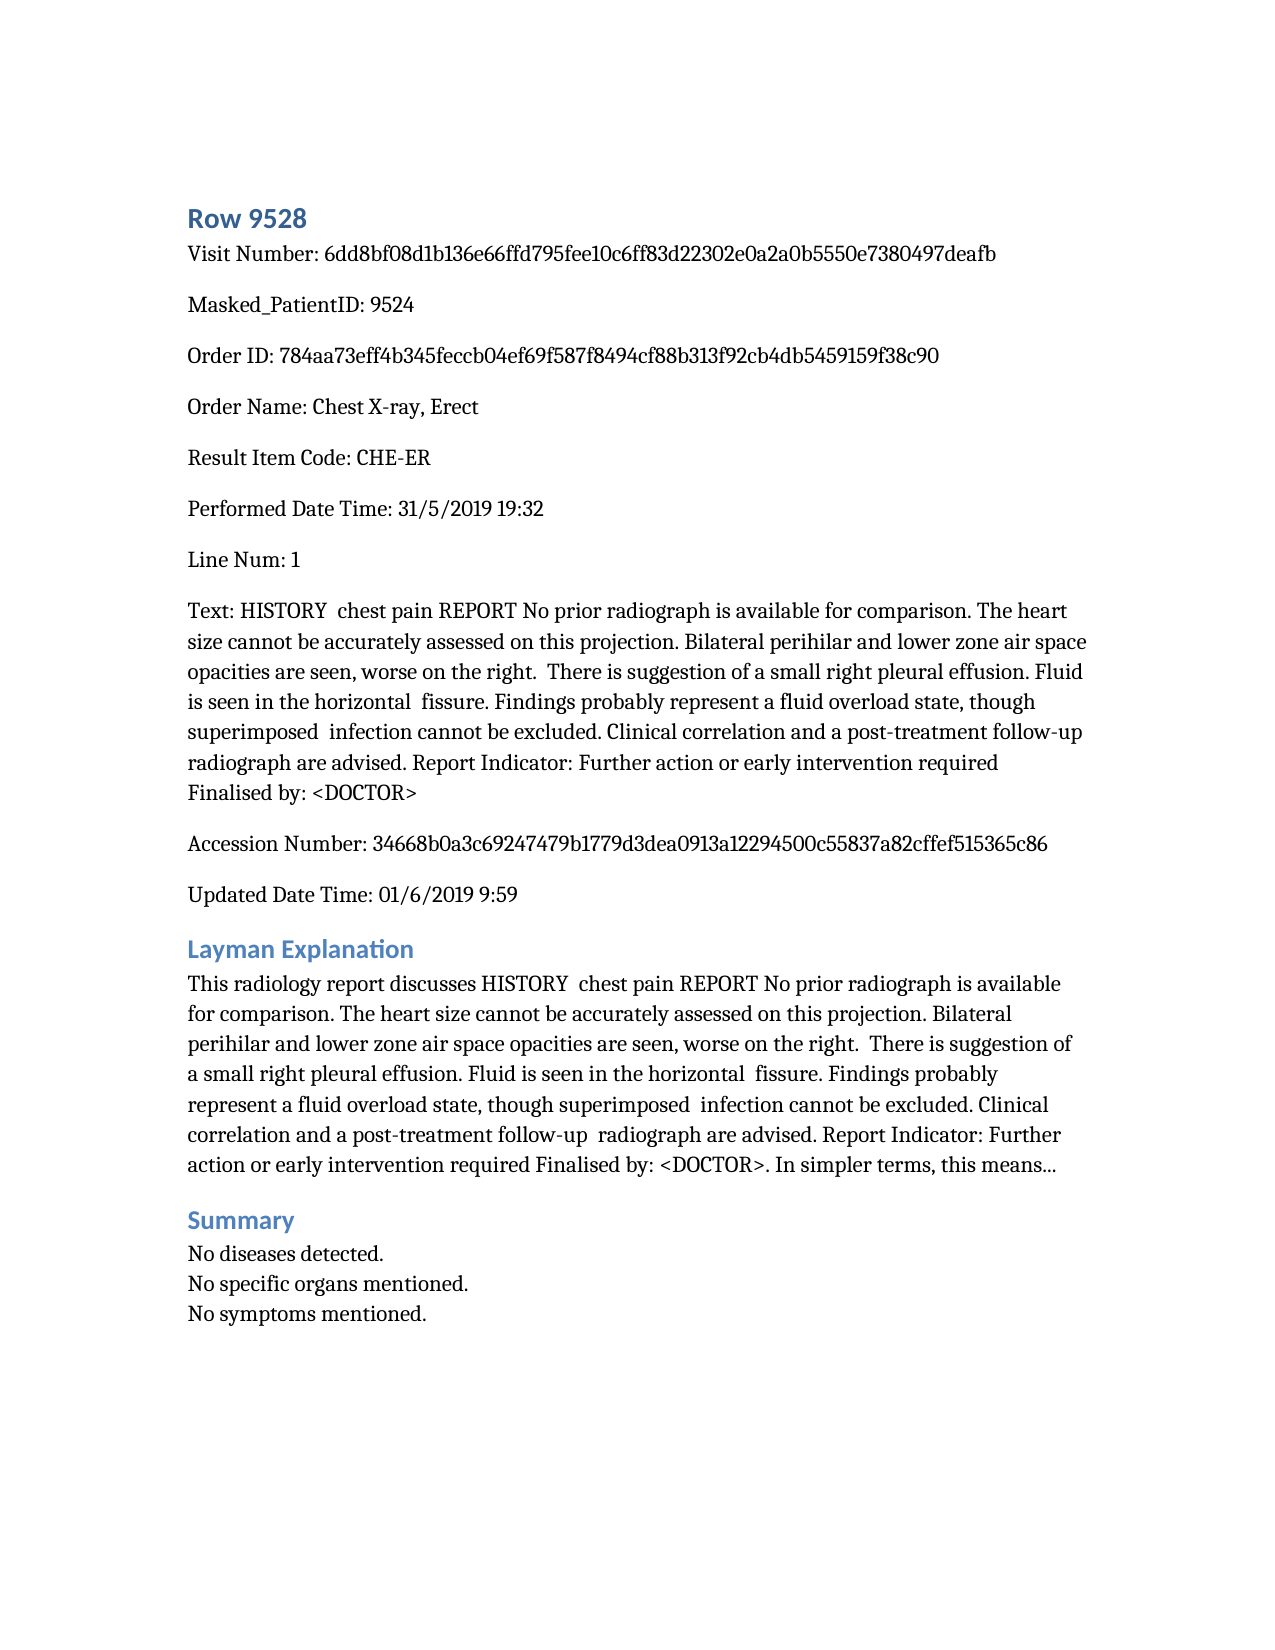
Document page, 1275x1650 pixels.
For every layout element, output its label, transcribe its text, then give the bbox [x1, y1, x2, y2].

text No diseases detected. No specific organs mentioned. No symptoms mentioned. [187, 1241, 1087, 1327]
text Order ID: 784aa73eff4b345feccb04ef69f587f8494cf88b313f92cb4db5459159f38c90 [187, 343, 1087, 369]
text Accession Number: 34668b0a3c69247479b1779d3dea0913a12294500c55837a82cffef515365c86 [187, 831, 1087, 857]
text Result Item Code: CHE-ER [187, 445, 1087, 471]
subtitle Row 9528 [187, 200, 1087, 236]
text Text: HISTORY chest pain REPORT No prior radiograph is available for comparison. The heart size cannot be accurately assessed on this projection. Bilateral perihilar and lower zone air space opacities are seen, worse on the right. There is suggestion of a small right pleural effusion. Fluid is seen in the horizontal fissure. Findings probably represent a fluid overload state, though superimposed infection cannot be excluded. Clinical correlation and a post-treatment follow-up radiograph are advised. Report Indicator: Further action or early intervention required Finalised by: <DOCTOR> [187, 598, 1087, 806]
text Visit Number: 6dd8bf08d1b136e66ffd795fee10c6ff83d22302e0a2a0b5550e7380497deafb [187, 241, 1087, 267]
subtitle Layman Explanation [187, 933, 1087, 966]
text Order Name: Chest X-ray, Erect [187, 394, 1087, 420]
text Updated Date Time: 01/6/2019 9:59 [187, 882, 1087, 908]
text This radiology report discusses HISTORY chest pain REPORT No prior radiograph is available for comparison. The heart size cannot be accurately assessed on this projection. Bilateral perihilar and lower zone air space opacities are seen, worse on the right. There is suggestion of a small right pleural effusion. Fluid is seen in the horizontal fissure. Findings probably represent a fluid overload state, though superimposed infection cannot be excluded. Clinical correlation and a post-treatment follow-up radiograph are advised. Report Indicator: Further action or early intervention required Finalised by: <DOCTOR>. In simpler terms, this means... [187, 971, 1087, 1178]
text Performed Date Time: 31/5/2019 19:32 [187, 496, 1087, 522]
subtitle Summary [187, 1203, 1087, 1236]
text Line Num: 1 [187, 547, 1087, 573]
text Masked_PatientID: 9524 [187, 292, 1087, 318]
